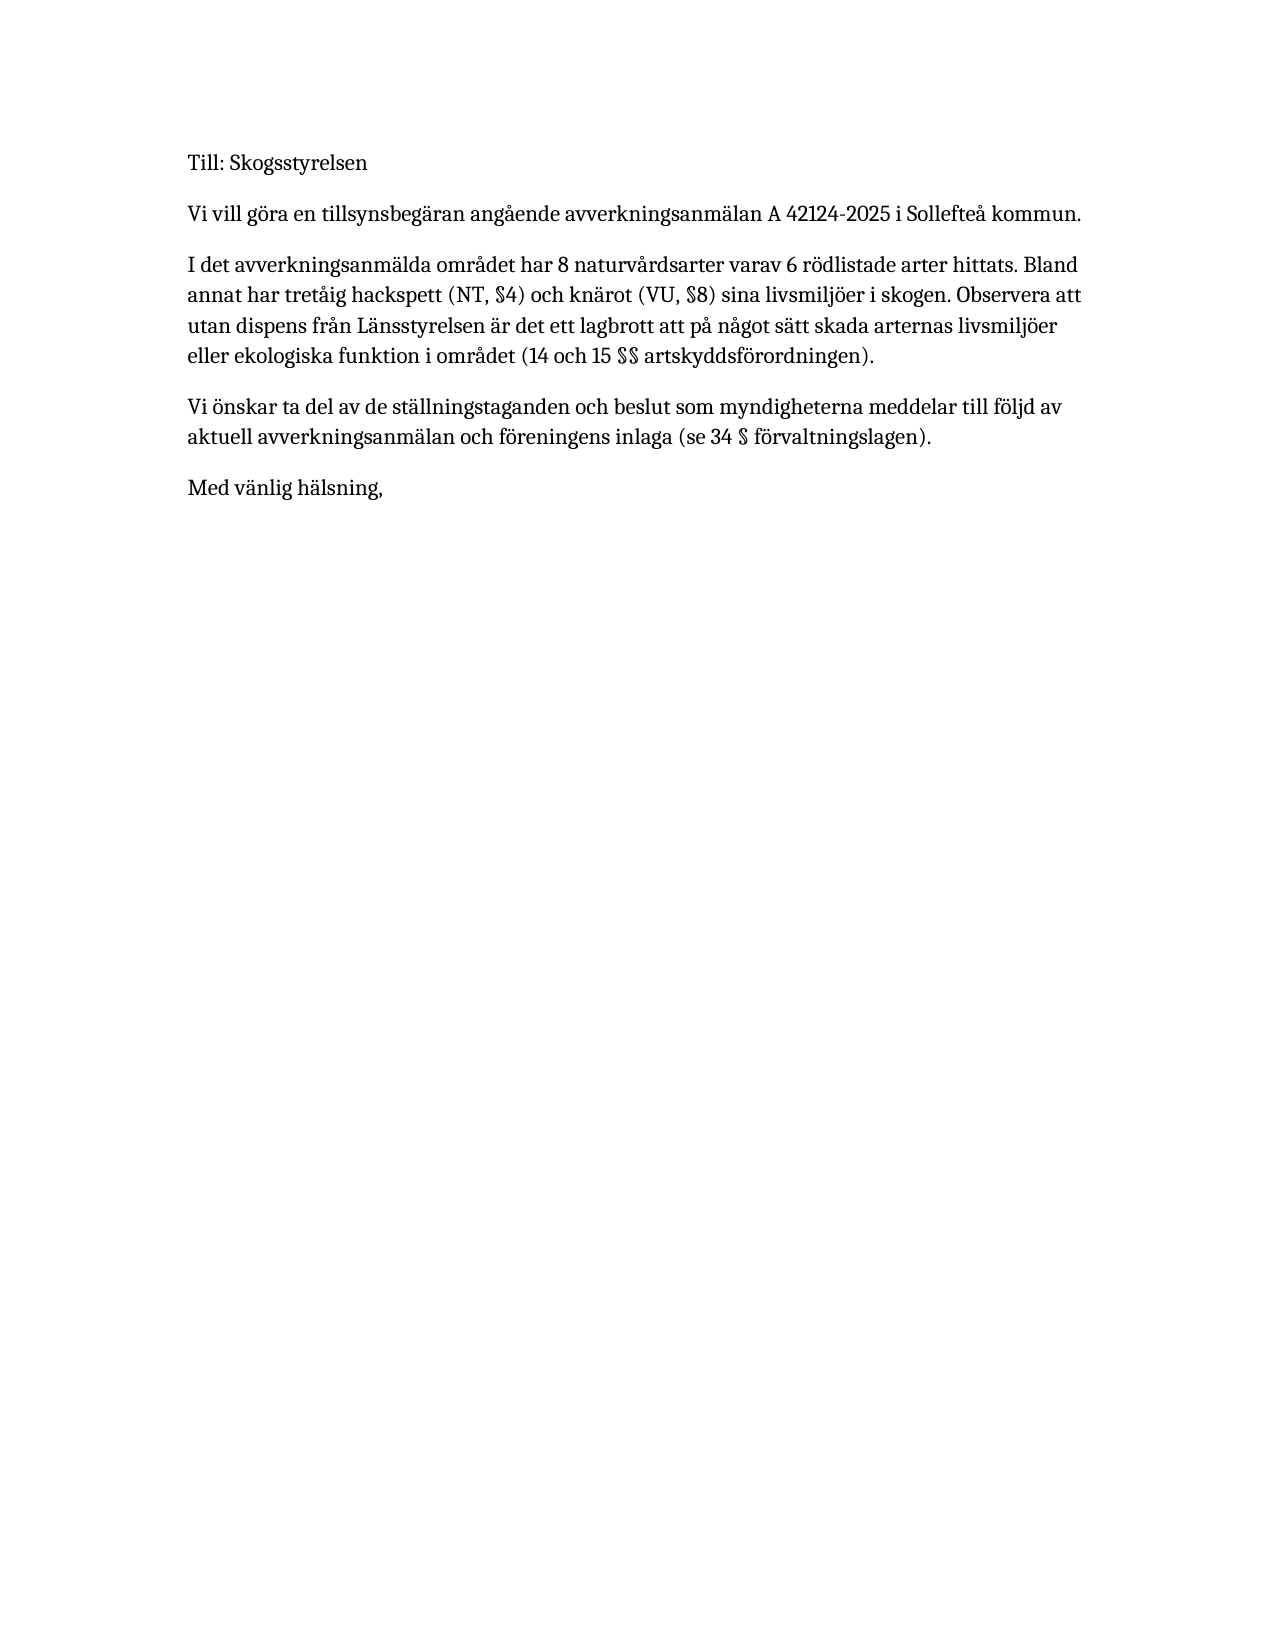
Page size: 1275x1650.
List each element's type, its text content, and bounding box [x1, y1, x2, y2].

text I det avverkningsanmälda området har 8 naturvårdsarter varav 6 rödlistade arter hittats. Bland annat har tretåig hackspett (NT, §4) och knärot (VU, §8) sina livsmiljöer i skogen. Observera att utan dispens från Länsstyrelsen är det ett lagbrott att på något sätt skada arternas livsmiljöer eller ekologiska funktion i området (14 och 15 §§ artskyddsförordningen). [187, 252, 1087, 369]
text Vi önskar ta del av de ställningstaganden och beslut som myndigheterna meddelar till följd av aktuell avverkningsanmälan och föreningens inlaga (se 34 § förvaltningslagen). [187, 394, 1087, 450]
text Med vänlig hälsning, [187, 475, 1087, 532]
text Vi vill göra en tillsynsbegäran angående avverkningsanmälan A 42124-2025 i Sollefteå kommun. [187, 201, 1087, 227]
text Till: Skogsstyrelsen [187, 150, 1087, 176]
